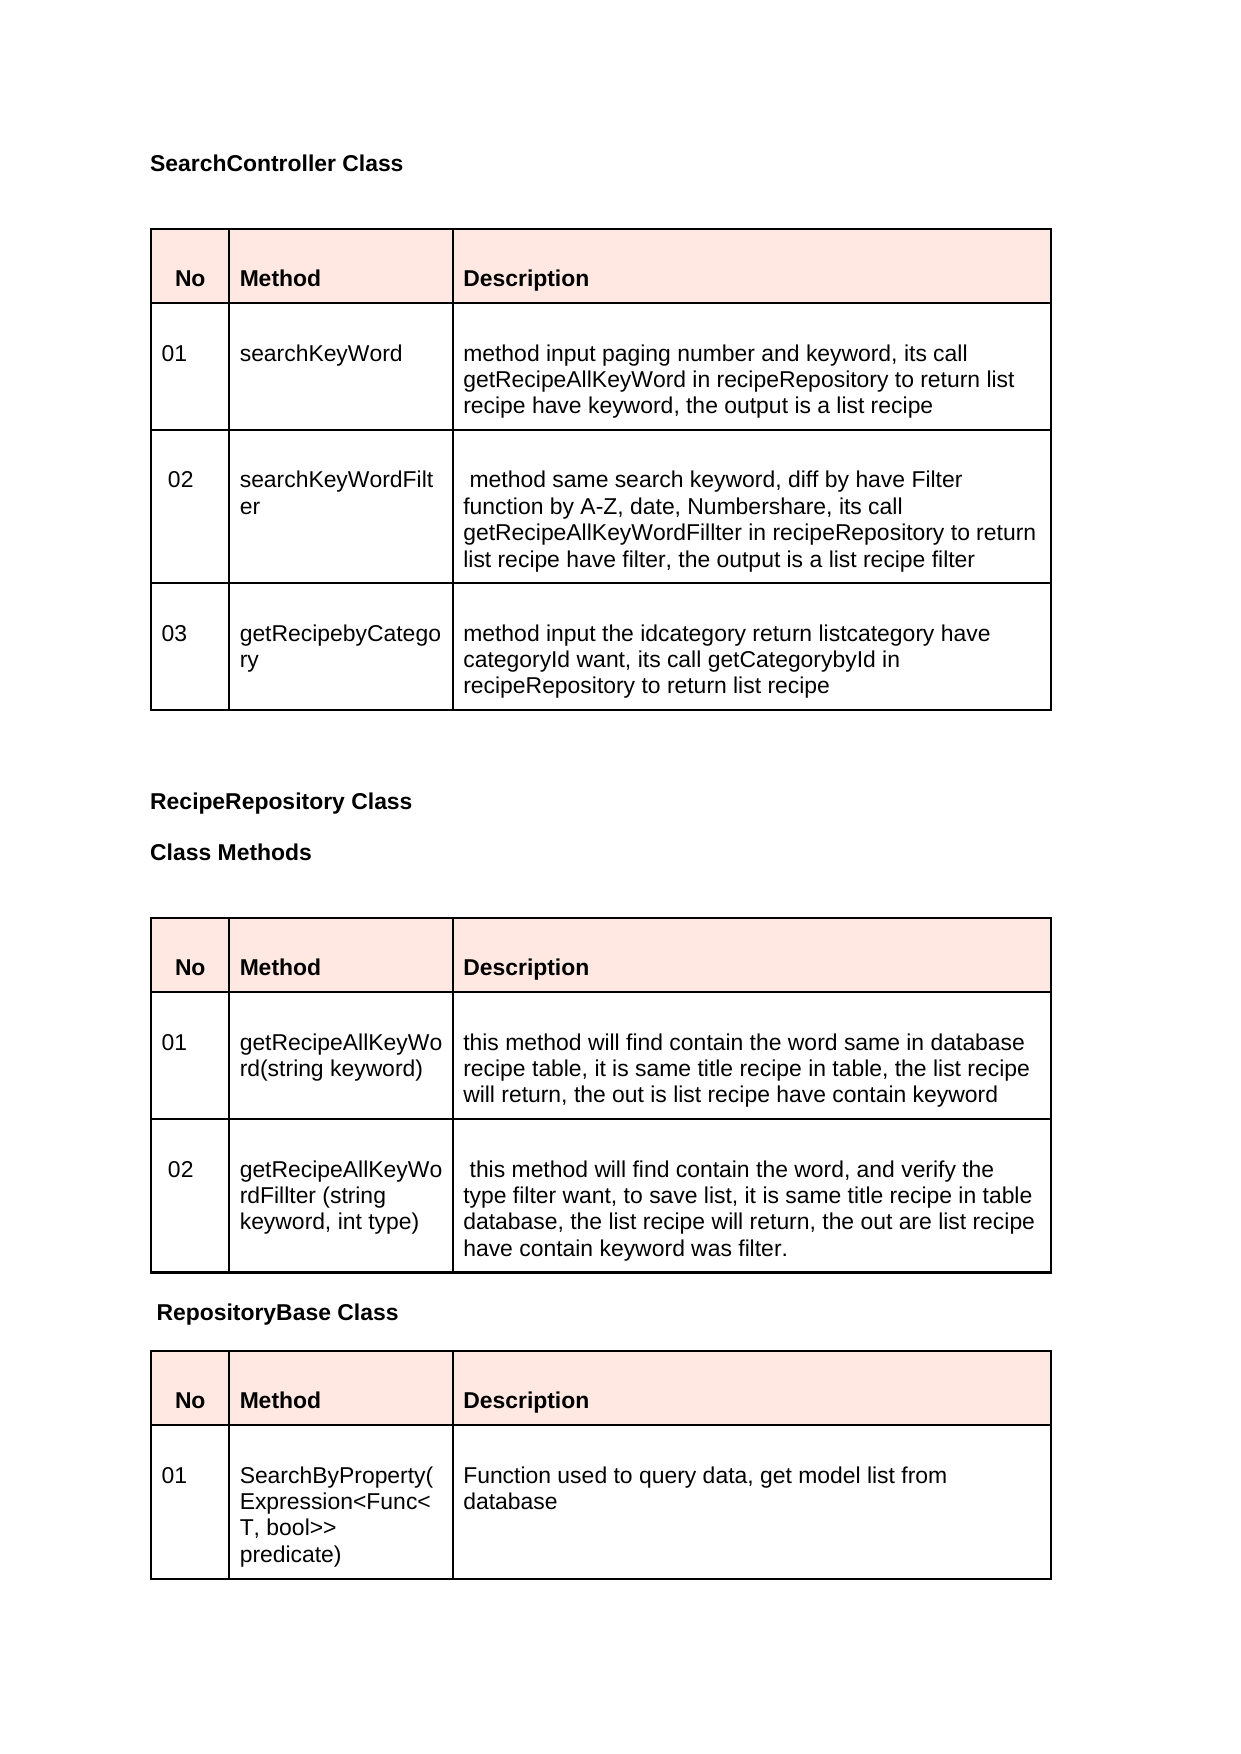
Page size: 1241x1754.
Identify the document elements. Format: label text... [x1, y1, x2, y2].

subtitle RecipeRepository Class [150, 788, 1090, 814]
table_cell 02 [152, 1120, 228, 1271]
table_header Description [454, 230, 1050, 302]
table_cell method input paging number and keyword, its call getRecipeAllKeyWord in recipeRepository to return list recipe have keyword, the output is a list recipe [454, 304, 1050, 429]
table_cell Function used to query data, get model list from database [454, 1426, 1050, 1577]
table_header Description [454, 919, 1050, 991]
table_cell searchKeyWordFilter [230, 431, 452, 582]
table_cell getRecipeAllKeyWord(string keyword) [230, 993, 452, 1118]
table_cell this method will find contain the word same in database recipe table, it is same title recipe in table, the list recipe will return, the out is list recipe have contain keyword [454, 993, 1050, 1118]
text RepositoryBase Class [150, 1298, 1090, 1325]
table_cell method same search keyword, diff by have Filter function by A-Z, date, Numbershare, its call getRecipeAllKeyWordFillter in recipeRepository to return list recipe have filter, the output is a list recipe filter [454, 431, 1050, 582]
table_header Method [230, 230, 452, 302]
table_cell searchKeyWord [230, 304, 452, 429]
table_cell SearchByProperty(Expression<Func<T, bool>> predicate) [230, 1426, 452, 1577]
table_cell 02 [152, 431, 228, 582]
table_header No [152, 1352, 228, 1424]
table_header No [152, 919, 228, 991]
subtitle SearchController Class [150, 150, 1090, 176]
table_cell 01 [152, 993, 228, 1118]
table_cell 01 [152, 304, 228, 429]
table_cell 03 [152, 584, 228, 709]
table_cell this method will find contain the word, and verify the type filter want, to save list, it is same title recipe in table database, the list recipe will return, the out are list recipe have contain keyword was filter. [454, 1120, 1050, 1271]
table_header Method [230, 1352, 452, 1424]
table_header Method [230, 919, 452, 991]
table_cell getRecipeAllKeyWordFillter (string keyword, int type) [230, 1120, 452, 1271]
table_cell 01 [152, 1426, 228, 1577]
table_header Description [454, 1352, 1050, 1424]
table_cell getRecipebyCategory [230, 584, 452, 709]
table_header No [152, 230, 228, 302]
text Class Methods [150, 839, 1090, 865]
table_cell method input the idcategory return listcategory have categoryId want, its call getCategorybyId in recipeRepository to return list recipe [454, 584, 1050, 709]
